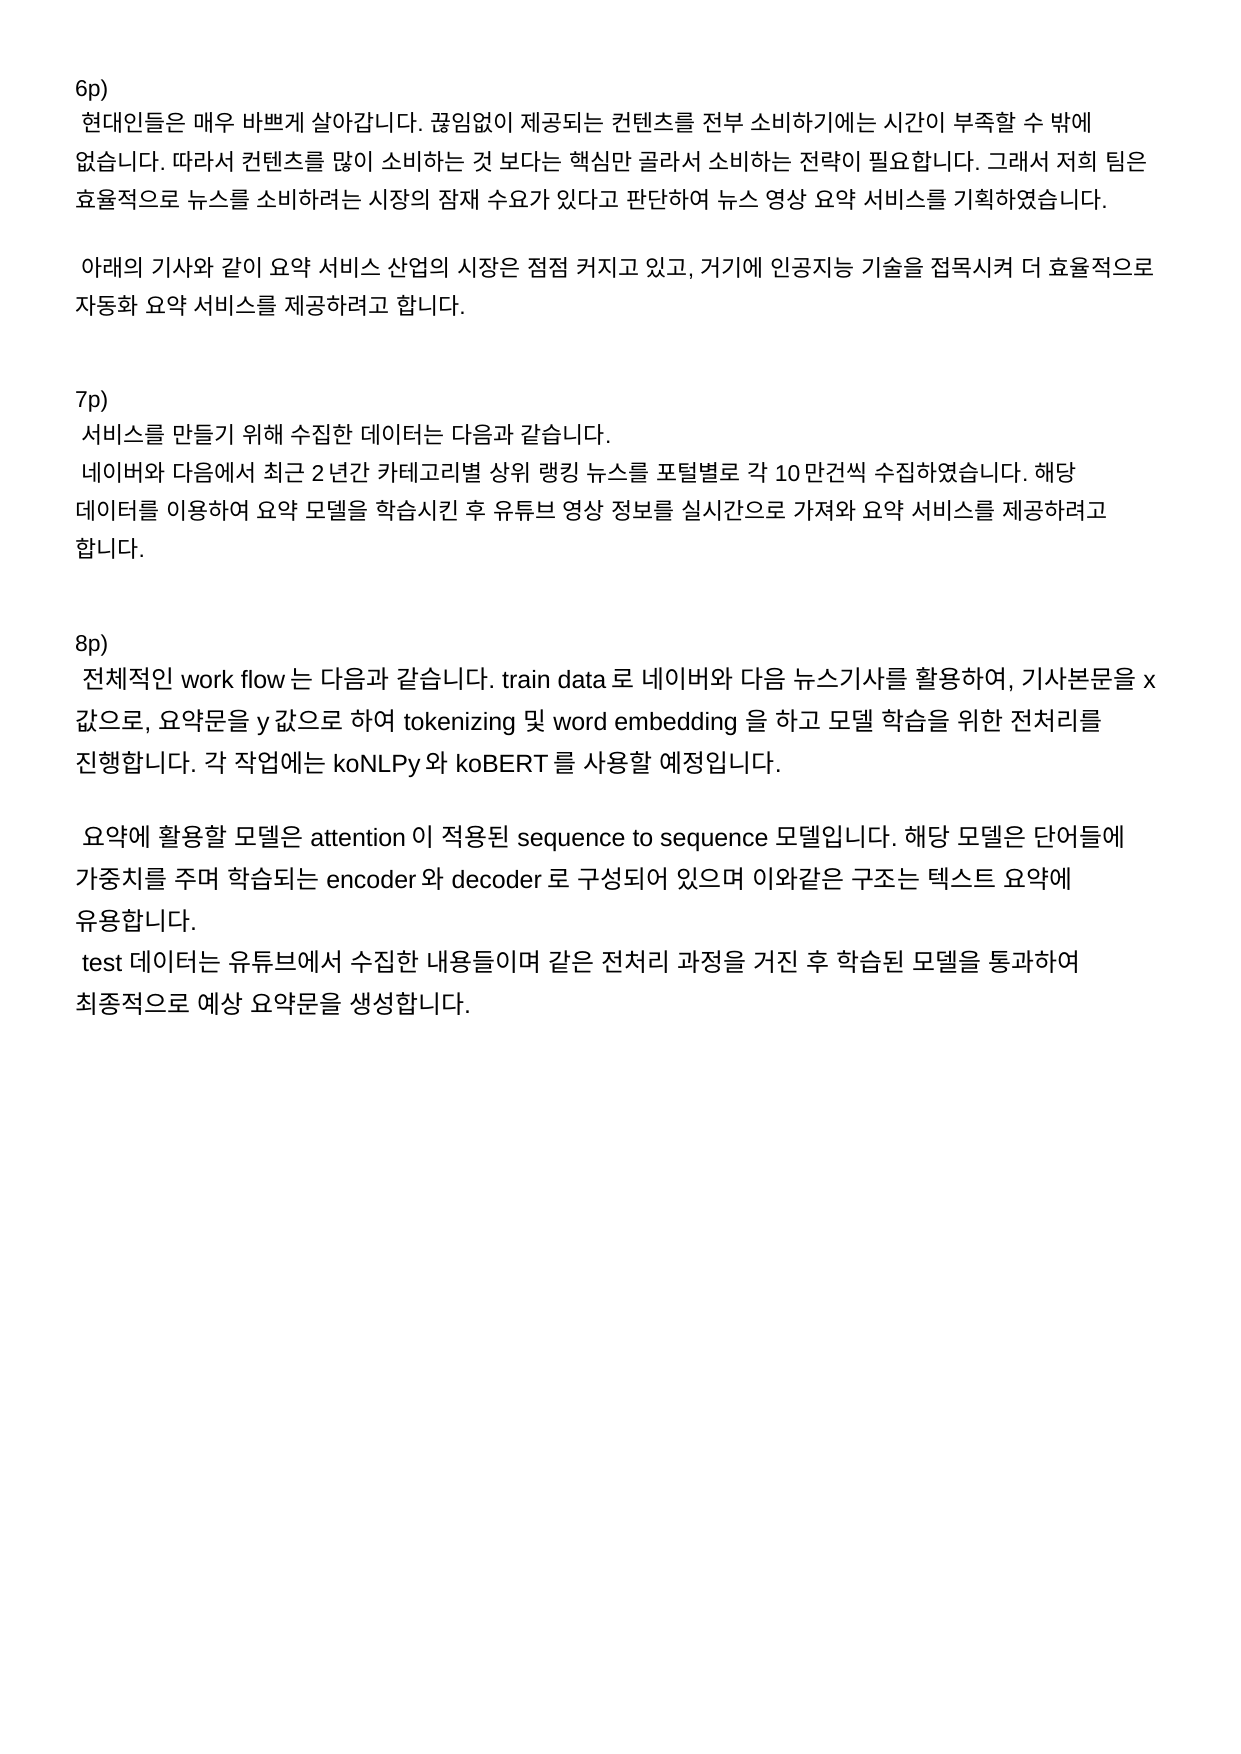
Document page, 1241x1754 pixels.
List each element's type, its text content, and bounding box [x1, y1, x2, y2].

text 7p) [75, 386, 1165, 413]
text 전체적인 work flow는 다음과 같습니다. train data로 네이버와 다음 뉴스기사를 활용하여, 기사본문을 x값으로, 요약문을 y값으로 하여 tokenizing 및 word embedding 을 하고 모델 학습을 위한 전처리를 진행합니다. 각 작업에는 koNLPy와 koBERT를 사용할 예정입니다. [75, 660, 1165, 779]
text 아래의 기사와 같이 요약 서비스 산업의 시장은 점점 커지고 있고, 거기에 인공지능 기술을 접목시켜 더 효율적으로 자동화 요약 서비스를 제공하려고 합니다. [75, 250, 1165, 321]
text 서비스를 만들기 위해 수집한 데이터는 다음과 같습니다. [75, 417, 1165, 450]
text 6p) [75, 75, 1165, 101]
text 요약에 활용할 모델은 attention이 적용된 sequence to sequence 모델입니다. 해당 모델은 단어들에 가중치를 주며 학습되는 encoder와 decoder로 구성되어 있으며 이와같은 구조는 텍스트 요약에 유용합니다. [75, 818, 1165, 937]
text 8p) [75, 629, 1165, 656]
text 현대인들은 매우 바쁘게 살아갑니다. 끊임없이 제공되는 컨텐츠를 전부 소비하기에는 시간이 부족할 수 밖에 없습니다. 따라서 컨텐츠를 많이 소비하는 것 보다는 핵심만 골라서 소비하는 전략이 필요합니다. 그래서 저희 팀은 효율적으로 뉴스를 소비하려는 시장의 잠재 수요가 있다고 판단하여 뉴스 영상 요약 서비스를 기획하였습니다. [75, 105, 1165, 215]
text 네이버와 다음에서 최근 2년간 카테고리별 상위 랭킹 뉴스를 포털별로 각 10만건씩 수집하였습니다. 해당 데이터를 이용하여 요약 모델을 학습시킨 후 유튜브 영상 정보를 실시간으로 가져와 요약 서비스를 제공하려고 합니다. [75, 455, 1165, 564]
text test 데이터는 유튜브에서 수집한 내용들이며 같은 전처리 과정을 거진 후 학습된 모델을 통과하여 최종적으로 예상 요약문을 생성합니다. [75, 943, 1165, 1021]
